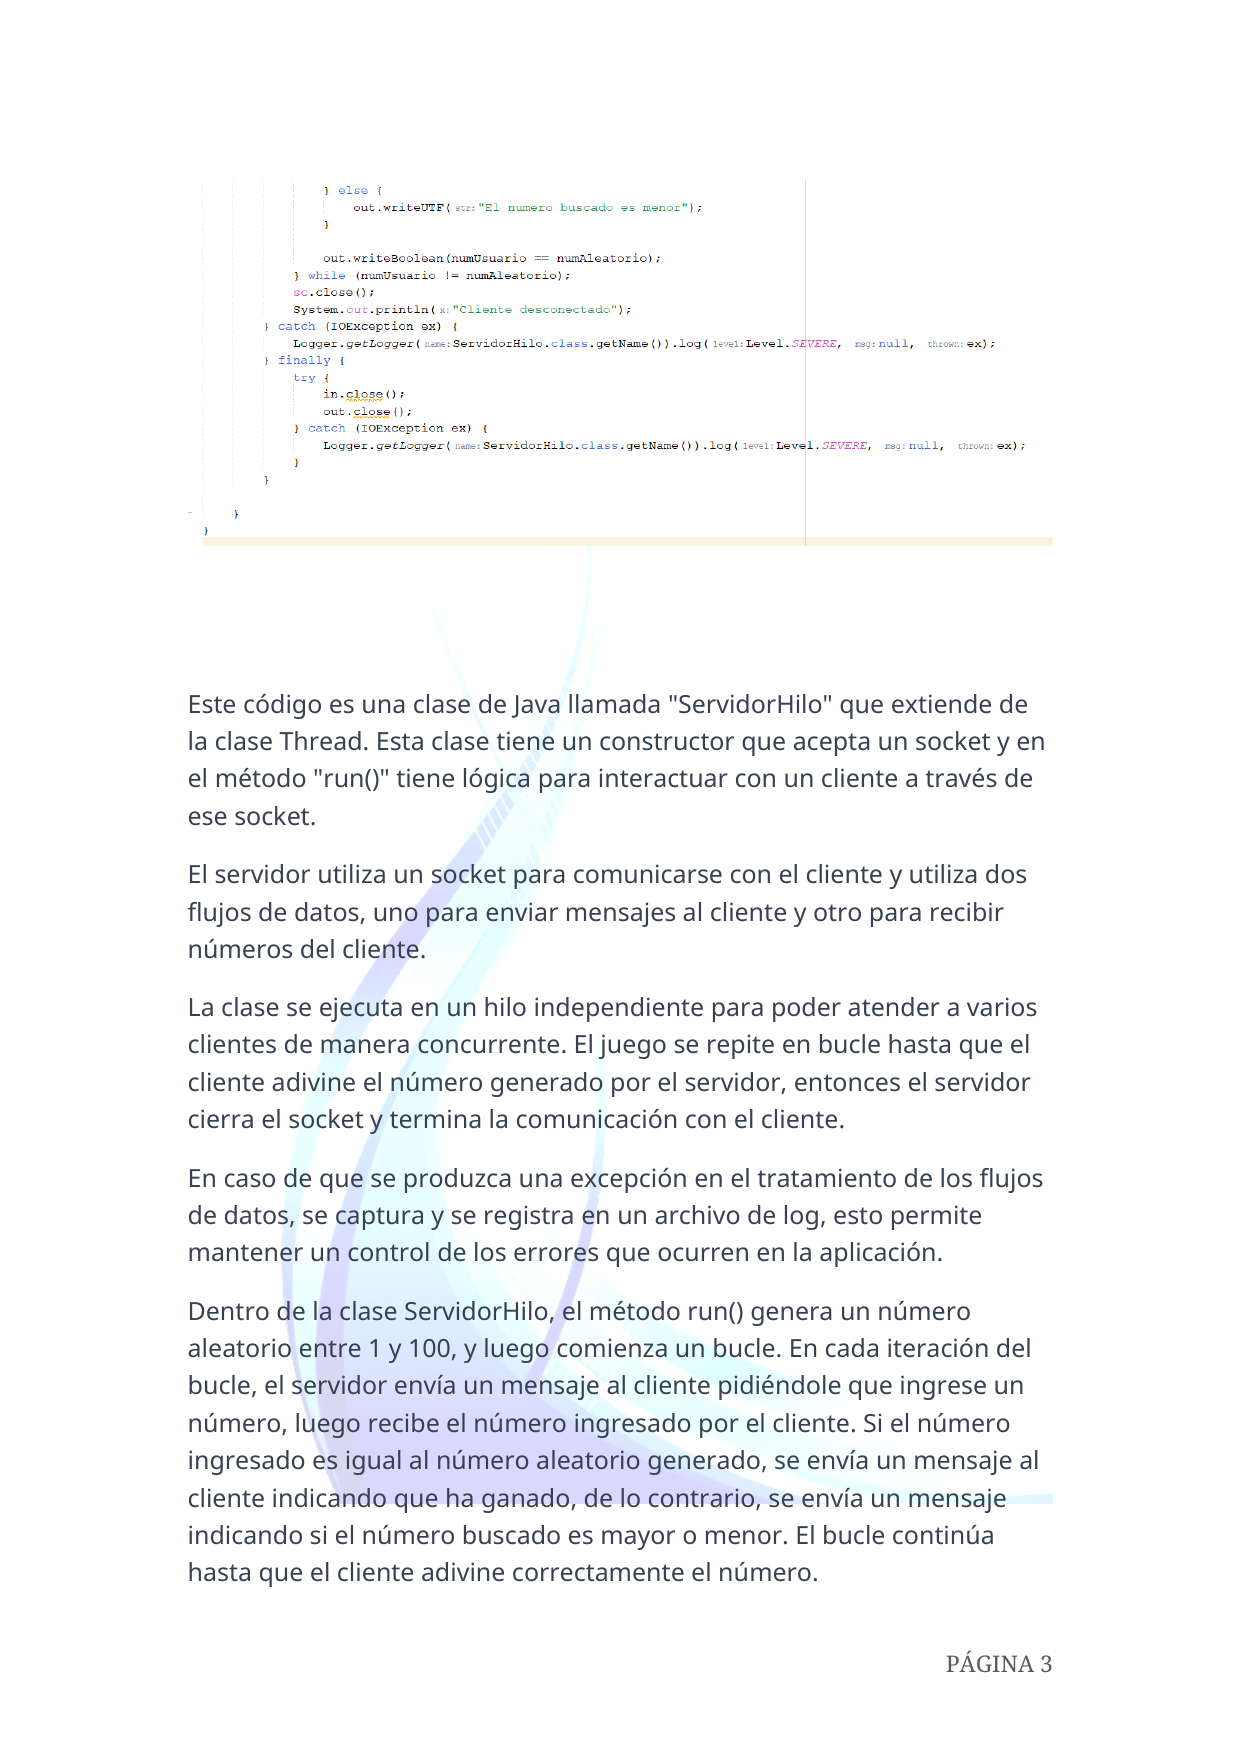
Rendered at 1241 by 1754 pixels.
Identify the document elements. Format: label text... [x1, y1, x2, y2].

list Este código es una clase de Java llamada "ServidorHilo" que extiende de la clase Thread. Esta clase tiene un constructor que acepta un socket y en el método "run()" tiene lógica para interactuar con un cliente a través de ese socket. [187, 686, 1053, 833]
list El servidor utiliza un socket para comunicarse con el cliente y utiliza dos flujos de datos, uno para enviar mensajes al cliente y otro para recibir números del cliente. [187, 857, 1053, 966]
list La clase se ejecuta en un hilo independiente para poder atender a varios clientes de manera concurrente. El juego se repite en bucle hasta que el cliente adivine el número generado por el servidor, entonces el servidor cierra el socket y termina la comunicación con el cliente. [187, 990, 1053, 1136]
text Dentro de la clase ServidorHilo, el método run() genera un número aleatorio entre 1 y 100, y luego comienza un bucle. En cada iteración del bucle, el servidor envía un mensaje al cliente pidiéndole que ingrese un número, luego recibe el número ingresado por el cliente. Si el número ingresado es igual al número aleatorio generado, se envía un mensaje al cliente indicando que ha ganado, de lo contrario, se envía un mensaje indicando si el número buscado es mayor o menor. El bucle continúa hasta que el cliente adivine correctamente el número. [187, 1293, 1053, 1589]
picture [187, 180, 1053, 546]
list En caso de que se produzca una excepción en el tratamiento de los flujos de datos, se captura y se registra en un archivo de log, esto permite mantener un control de los errores que ocurren en la aplicación. [187, 1160, 1053, 1269]
